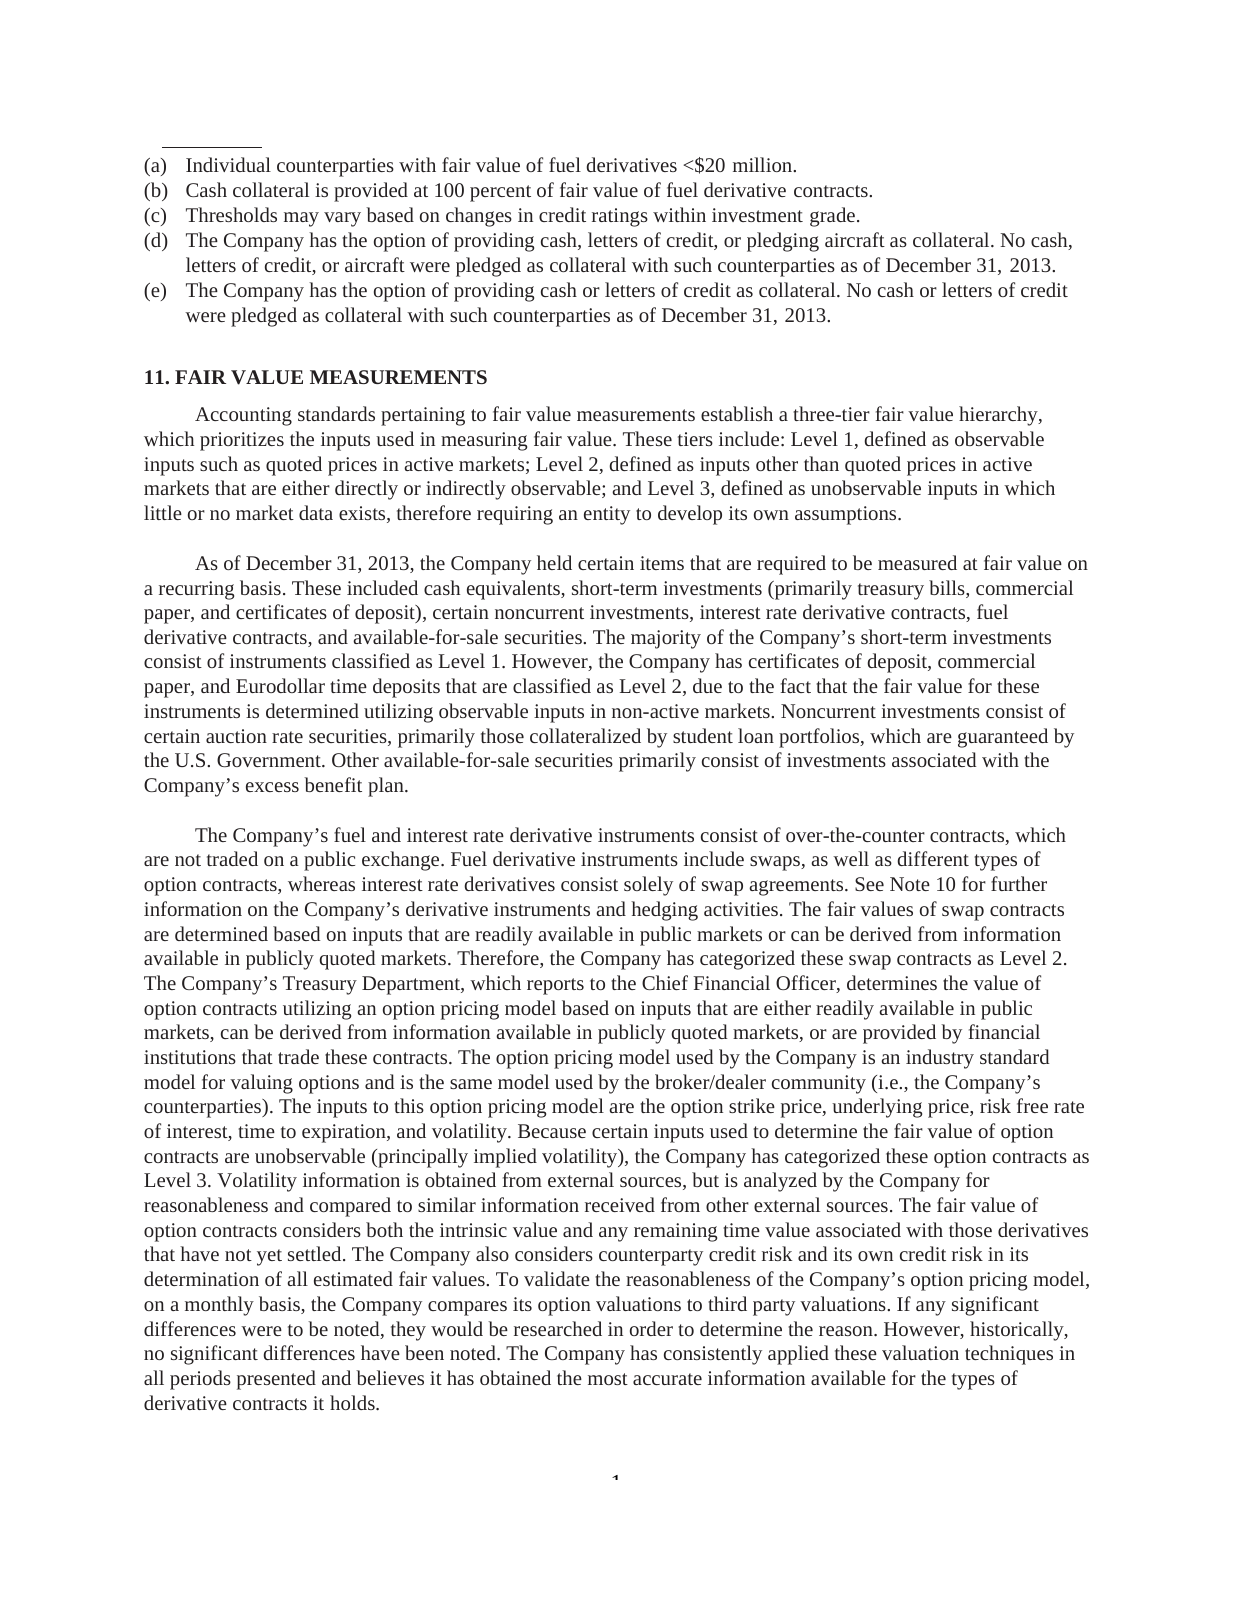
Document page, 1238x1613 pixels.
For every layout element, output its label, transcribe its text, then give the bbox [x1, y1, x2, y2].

text The Company’s fuel and interest rate derivative instruments consist of over-the-counter contracts, which are not traded on a public exchange. Fuel derivative instruments include swaps, as well as different types of option contracts, whereas interest rate derivatives consist solely of swap agreements. See Note 10 for further information on the Company’s derivative instruments and hedging activities. The fair values of swap contracts are determined based on inputs that are readily available in public markets or can be derived from information available in publicly quoted markets. Therefore, the Company has categorized these swap contracts as Level 2. The Company’s Treasury Department, which reports to the Chief Financial Officer, determines the value of option contracts utilizing an option pricing model based on inputs that are either readily available in public markets, can be derived from information available in publicly quoted markets, or are provided by financial institutions that trade these contracts. The option pricing model used by the Company is an industry standard model for valuing options and is the same model used by the broker/dealer community (i.e., the Company’s counterparties). The inputs to this option pricing model are the option strike price, underlying price, risk free rate of interest, time to expiration, and volatility. Because certain inputs used to determine the fair value of option contracts are unobservable (principally implied volatility), the Company has categorized these option contracts as Level 3. Volatility information is obtained from external sources, but is analyzed by the Company for reasonableness and compared to similar information received from other external sources. The fair value of option contracts considers both the intrinsic value and any remaining time value associated with those derivatives that have not yet settled. The Company also considers counterparty credit risk and its own credit risk in its determination of all estimated fair values. To validate the reasonableness of the Company’s option pricing model, on a monthly basis, the Company compares its option valuations to third party valuations. If any significant differences were to be noted, they would be researched in order to determine the reason. However, historically, no significant differences have been noted. The Company has consistently applied these valuation techniques in all periods presented and believes it has obtained the most accurate information available for the types of derivative contracts it holds. [144, 823, 1093, 1414]
subtitle FAIR VALUE MEASUREMENTS [144, 365, 1104, 389]
list Cash collateral is provided at 100 percent of fair value of fuel derivative contracts. [144, 178, 1104, 202]
text As of December 31, 2013, the Company held certain items that are required to be measured at fair value on a recurring basis. These included cash equivalents, short-term investments (primarily treasury bills, commercial paper, and certificates of deposit), certain noncurrent investments, interest rate derivative contracts, fuel derivative contracts, and available-for-sale securities. The majority of the Company’s short-term investments consist of instruments classified as Level 1. However, the Company has certificates of deposit, commercial paper, and Eurodollar time deposits that are classified as Level 2, due to the fact that the fair value for these instruments is determined utilizing observable inputs in non-active markets. Noncurrent investments consist of certain auction rate securities, primarily those collateralized by student loan portfolios, which are guaranteed by the U.S. Government. Other available-for-sale securities primarily consist of investments associated with the Company’s excess benefit plan. [144, 551, 1090, 797]
text Accounting standards pertaining to fair value measurements establish a three-tier fair value hierarchy, which prioritizes the inputs used in measuring fair value. These tiers include: Level 1, defined as observable inputs such as quoted prices in active markets; Level 2, defined as inputs other than quoted prices in active markets that are either directly or indirectly observable; and Level 3, defined as unobservable inputs in which little or no market data exists, therefore requiring an entity to develop its own assumptions. [144, 402, 1092, 525]
list The Company has the option of providing cash, letters of credit, or pledging aircraft as collateral. No cash, letters of credit, or aircraft were pledged as collateral with such counterparties as of December 31, 2013. [144, 228, 1075, 277]
list Thresholds may vary based on changes in credit ratings within investment grade. [144, 203, 1104, 227]
list The Company has the option of providing cash or letters of credit as collateral. No cash or letters of credit were pledged as collateral with such counterparties as of December 31, 2013. [144, 278, 1070, 327]
list Individual counterparties with fair value of fuel derivatives <$20 million. [144, 153, 1104, 177]
